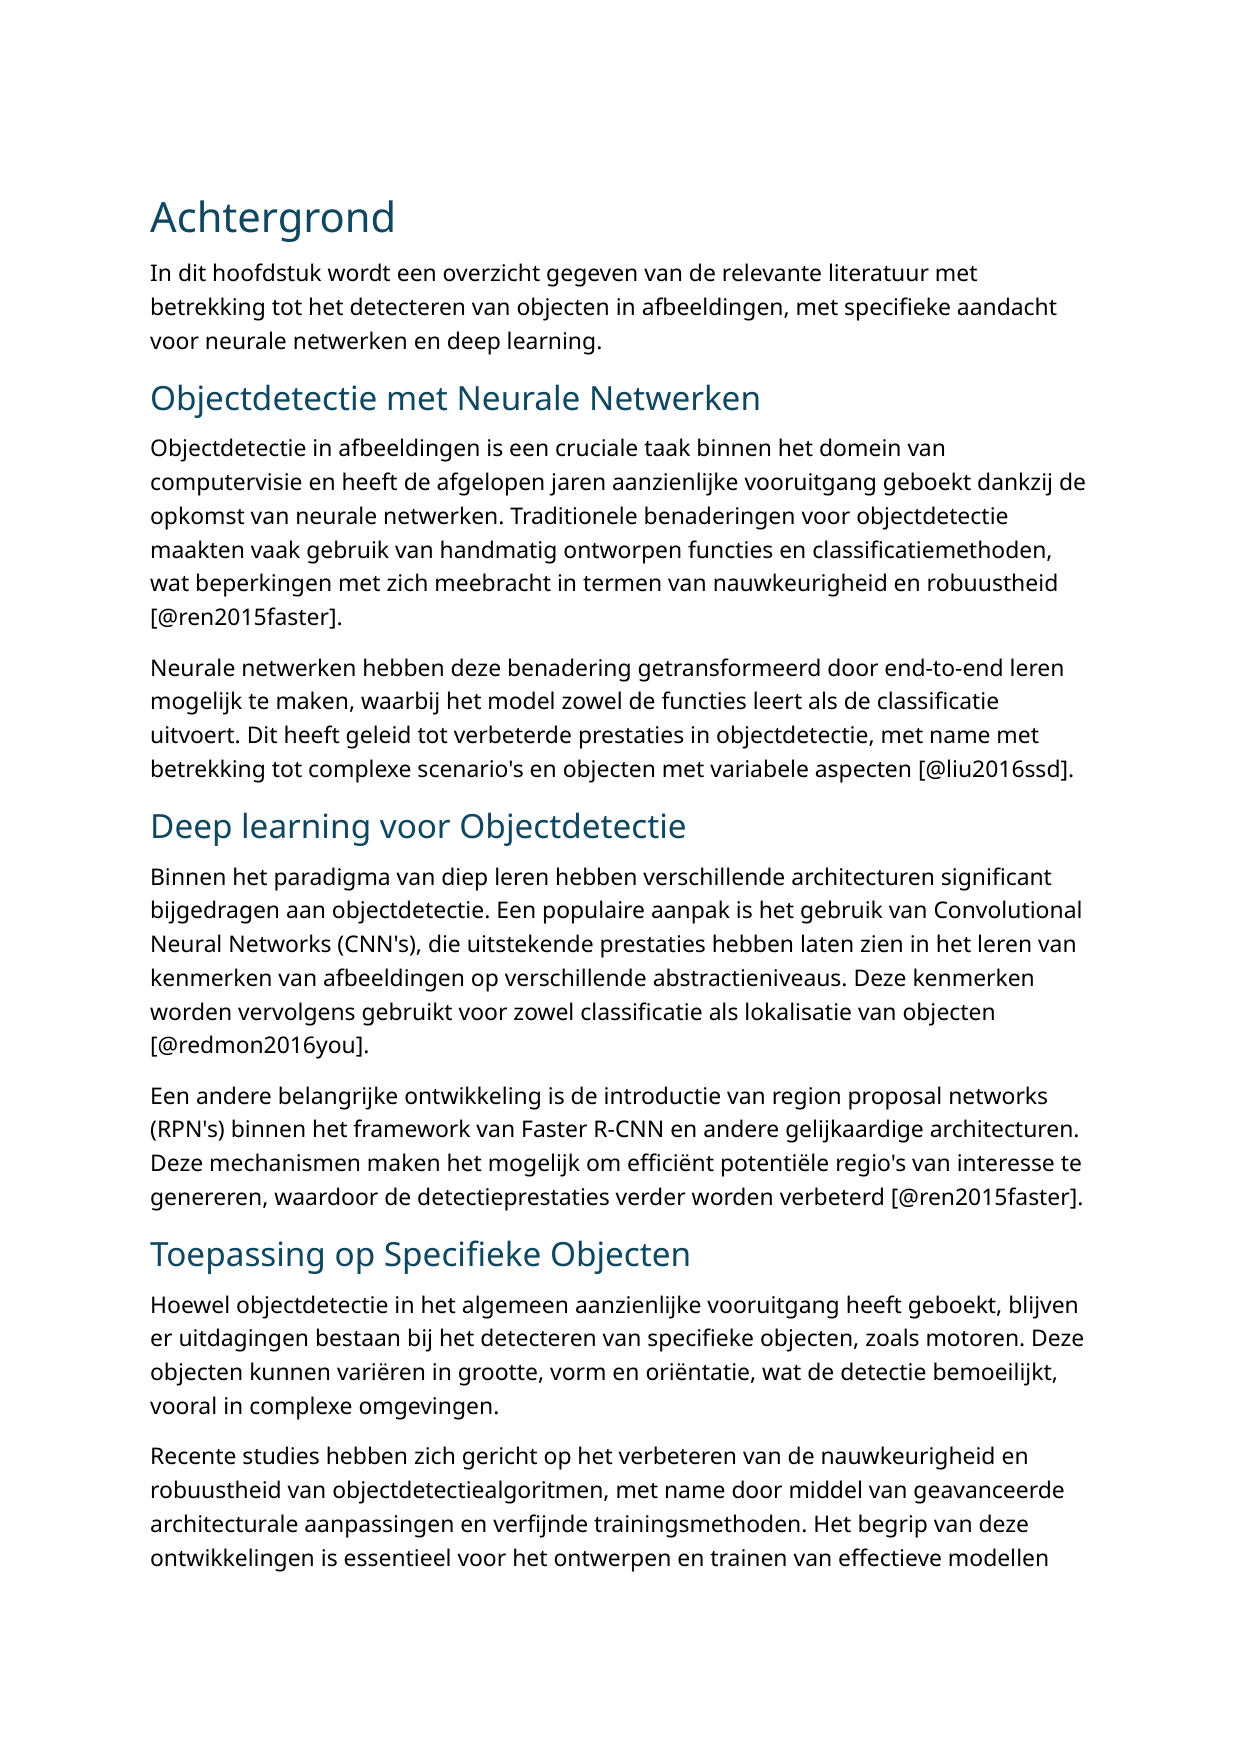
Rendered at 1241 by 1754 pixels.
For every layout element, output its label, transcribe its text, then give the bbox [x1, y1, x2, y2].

text Hoewel objectdetectie in het algemeen aanzienlijke vooruitgang heeft geboekt, blijven er uitdagingen bestaan bij het detecteren van specifieke objecten, zoals motoren. Deze objecten kunnen variëren in grootte, vorm en oriëntatie, wat de detectie bemoeilijkt, vooral in complexe omgevingen. [150, 1288, 1090, 1421]
subtitle Deep learning voor Objectdetectie [150, 803, 1090, 848]
subtitle Achtergrond [150, 187, 1090, 244]
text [150, 1440, 1090, 1573]
subtitle Objectdetectie met Neurale Netwerken [150, 375, 1090, 420]
text Objectdetectie in afbeeldingen is een cruciale taak binnen het domein van computervisie en heeft de afgelopen jaren aanzienlijke vooruitgang geboekt dankzij de opkomst van neurale netwerken. Traditionele benaderingen voor objectdetectie maakten vaak gebruik van handmatig ontworpen functies en classificatiemethoden, wat beperkingen met zich meebracht in termen van nauwkeurigheid en robuustheid [@ren2015faster]. [150, 432, 1090, 632]
text Binnen het paradigma van diep leren hebben verschillende architecturen significant bijgedragen aan objectdetectie. Een populaire aanpak is het gebruik van Convolutional Neural Networks (CNN's), die uitstekende prestaties hebben laten zien in het leren van kenmerken van afbeeldingen op verschillende abstractieniveaus. Deze kenmerken worden vervolgens gebruikt voor zowel classificatie als lokalisatie van objecten [@redmon2016you]. [150, 860, 1090, 1060]
text Een andere belangrijke ontwikkeling is de introductie van region proposal networks (RPN's) binnen het framework van Faster R-CNN en andere gelijkaardige architecturen. Deze mechanismen maken het mogelijk om efficiënt potentiële regio's van interesse te genereren, waardoor de detectieprestaties verder worden verbeterd [@ren2015faster]. [150, 1079, 1090, 1212]
text Neurale netwerken hebben deze benadering getransformeerd door end-to-end leren mogelijk te maken, waarbij het model zowel de functies leert als de classificatie uitvoert. Dit heeft geleid tot verbeterde prestaties in objectdetectie, met name met betrekking tot complexe scenario's en objecten met variabele aspecten [@liu2016ssd]. [150, 651, 1090, 784]
subtitle Toepassing op Specifieke Objecten [150, 1231, 1090, 1277]
text In dit hoofdstuk wordt een overzicht gegeven van de relevante literatuur met betrekking tot het detecteren van objecten in afbeeldingen, met specifieke aandacht voor neurale netwerken en deep learning. [150, 257, 1090, 356]
